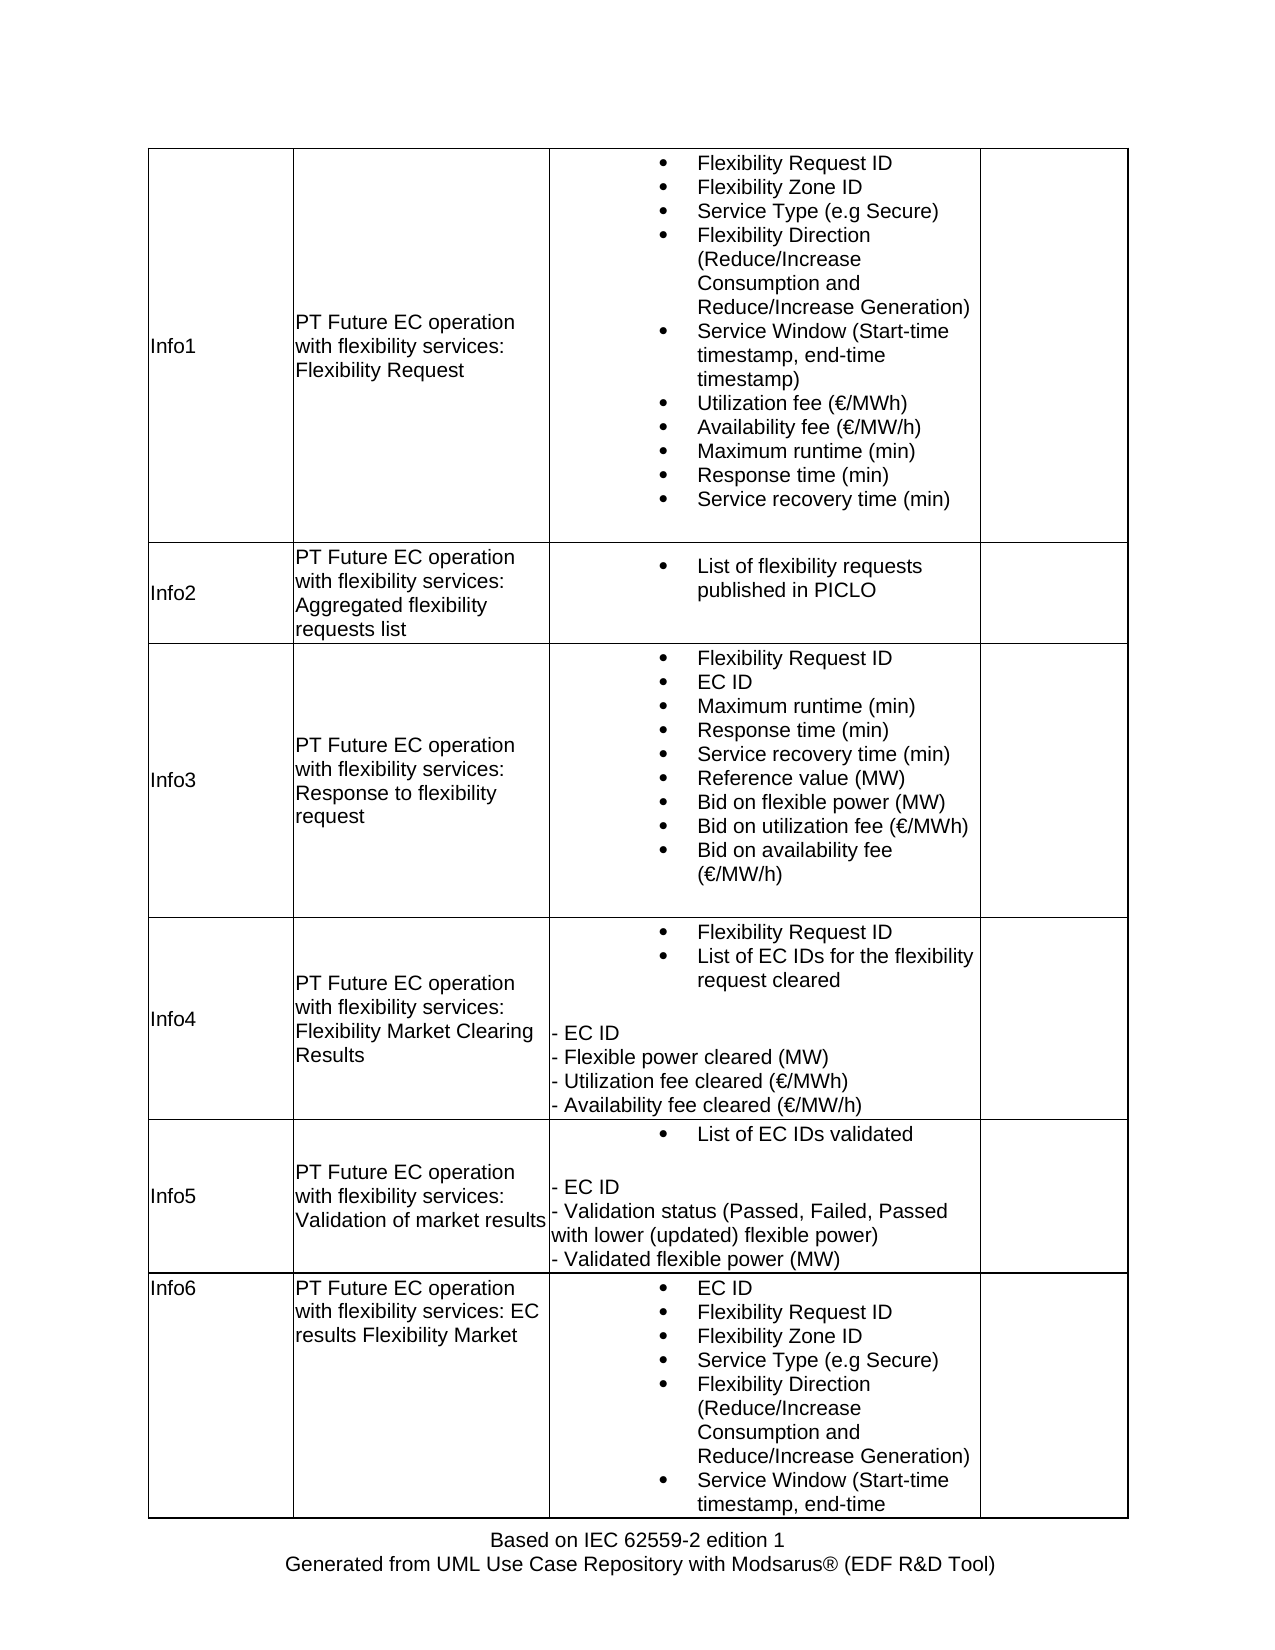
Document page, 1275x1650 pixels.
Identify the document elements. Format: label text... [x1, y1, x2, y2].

table_cell Flexibility Request ID EC ID Maximum runtime (min) Response time (min) Service recovery time (min) Reference value (MW) Bid on flexible power (MW) Bid on utilization fee (€/MWh) Bid on availability fee (€/MW/h) [550, 644, 980, 917]
table_cell List of EC IDs validated - EC ID - Validation status (Passed, Failed, Passed with lower (updated) flexible power) - Validated flexible power (MW) [550, 1120, 980, 1272]
table_cell PT Future EC operation with flexibility services: Flexibility Market Clearing Results [294, 918, 549, 1118]
table_cell Info4 [149, 918, 293, 1118]
table_cell [981, 1120, 1127, 1272]
table_cell [981, 1274, 1127, 1517]
table_cell Flexibility Request ID List of EC IDs for the flexibility request cleared - EC ID - Flexible power cleared (MW) - Utilization fee cleared (€/MWh) - Availability fee cleared (€/MW/h) [550, 918, 980, 1118]
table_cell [550, 1274, 980, 1517]
table_cell [981, 149, 1127, 542]
table_cell Info2 [149, 543, 293, 642]
table_cell [981, 918, 1127, 1118]
table_cell PT Future EC operation with flexibility services: Validation of market results [294, 1120, 549, 1272]
table_cell Info5 [149, 1120, 293, 1272]
table_cell [981, 644, 1127, 917]
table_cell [294, 1274, 549, 1517]
table_cell PT Future EC operation with flexibility services: Aggregated flexibility requests list [294, 543, 549, 642]
table_cell List of flexibility requests published in PICLO [550, 543, 980, 642]
table_cell PT Future EC operation with flexibility services: Response to flexibility request [294, 644, 549, 917]
table_cell [981, 543, 1127, 642]
table_cell PT Future EC operation with flexibility services: Flexibility Request [294, 149, 549, 542]
table_cell Info1 [149, 149, 293, 542]
table_cell Flexibility Request ID Flexibility Zone ID Service Type (e.g Secure) Flexibility Direction (Reduce/Increase Consumption and Reduce/Increase Generation) Service Window (Start-time timestamp, end-time timestamp) Utilization fee (€/MWh) Availability fee (€/MW/h) Maximum runtime (min) Response time (min) Service recovery time (min) [550, 149, 980, 542]
table_cell Info3 [149, 644, 293, 917]
table_cell Info6 [149, 1274, 293, 1517]
